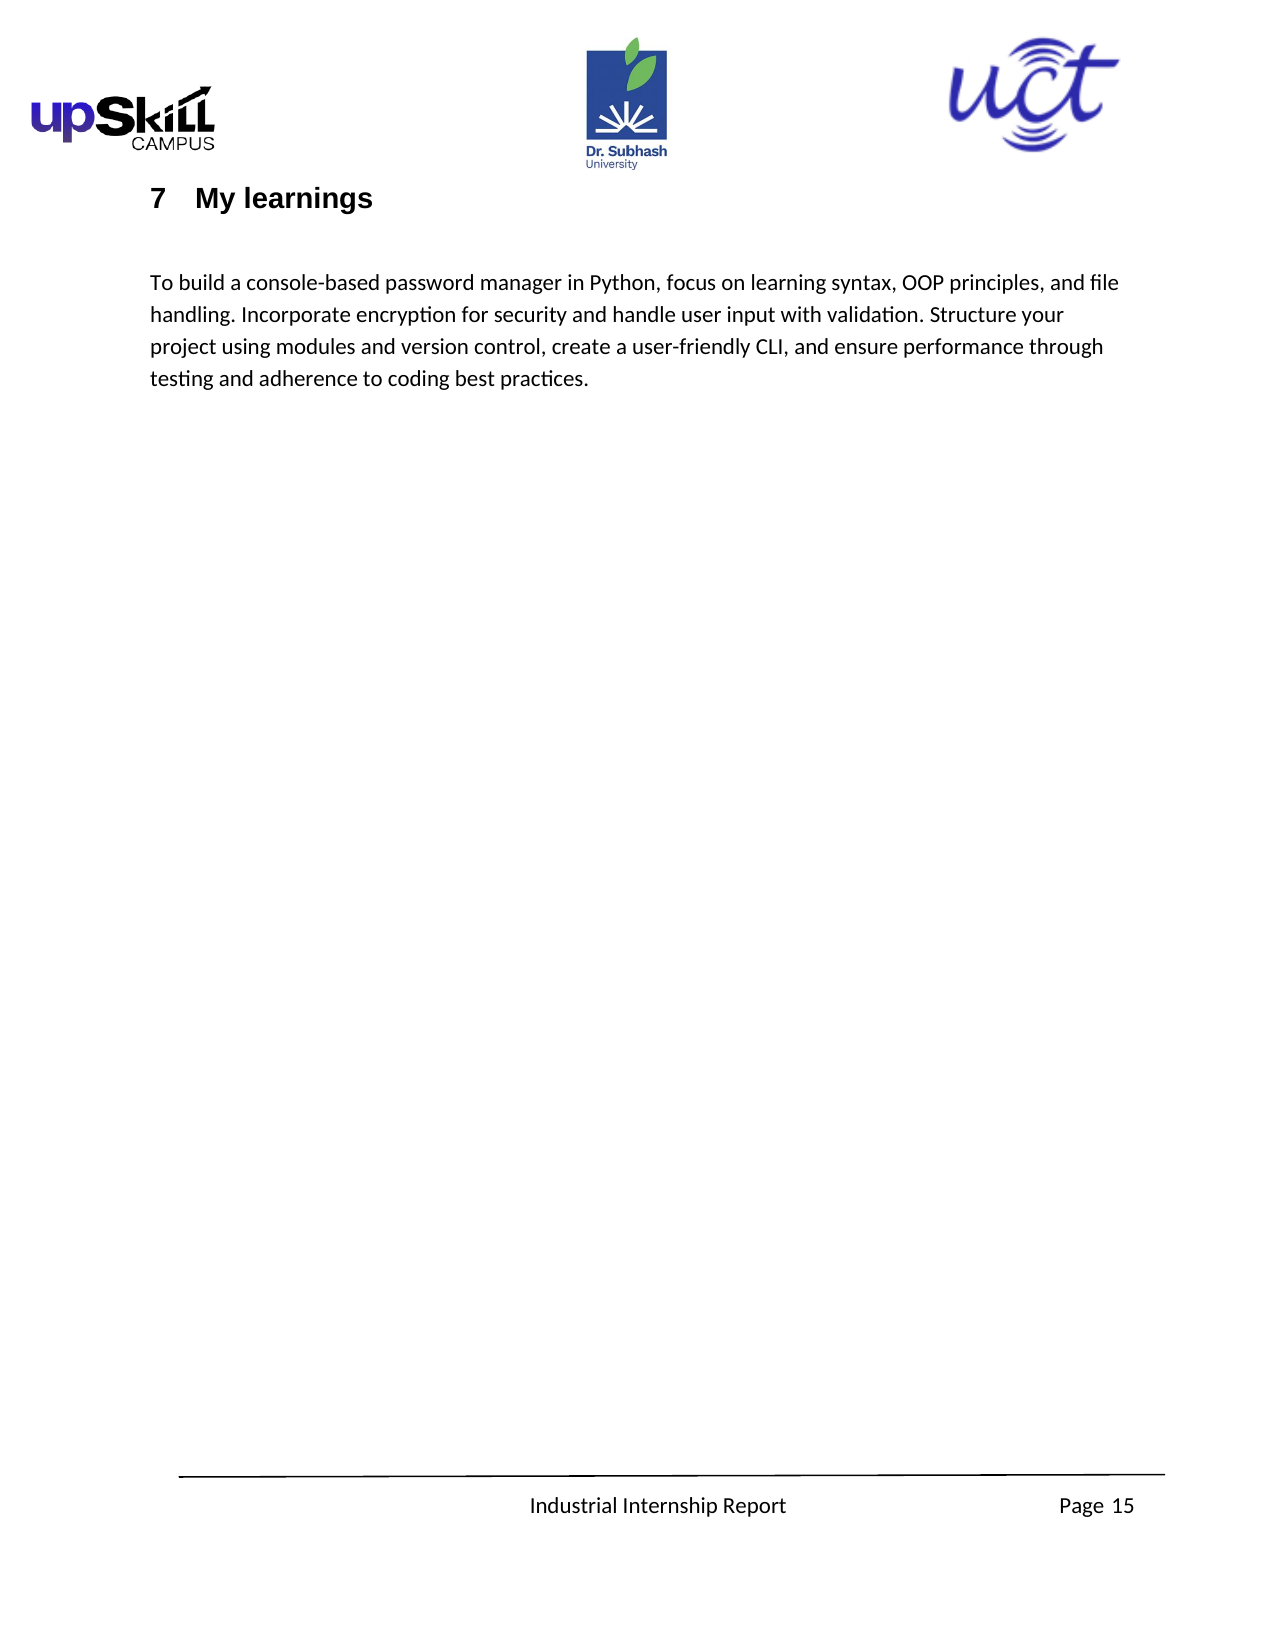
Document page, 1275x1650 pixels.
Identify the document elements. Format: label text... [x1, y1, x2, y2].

picture [566, 37, 688, 170]
picture [0, 73, 246, 154]
picture [946, 28, 1125, 154]
subtitle My learnings [150, 181, 1134, 215]
text To build a console-based password manager in Python, focus on learning syntax, OOP principles, and file handling. Incorporate encryption for security and handle user input with validation. Structure your project using modules and version control, create a user-friendly CLI, and ensure performance through testing and adherence to coding best practices. [150, 268, 1134, 392]
